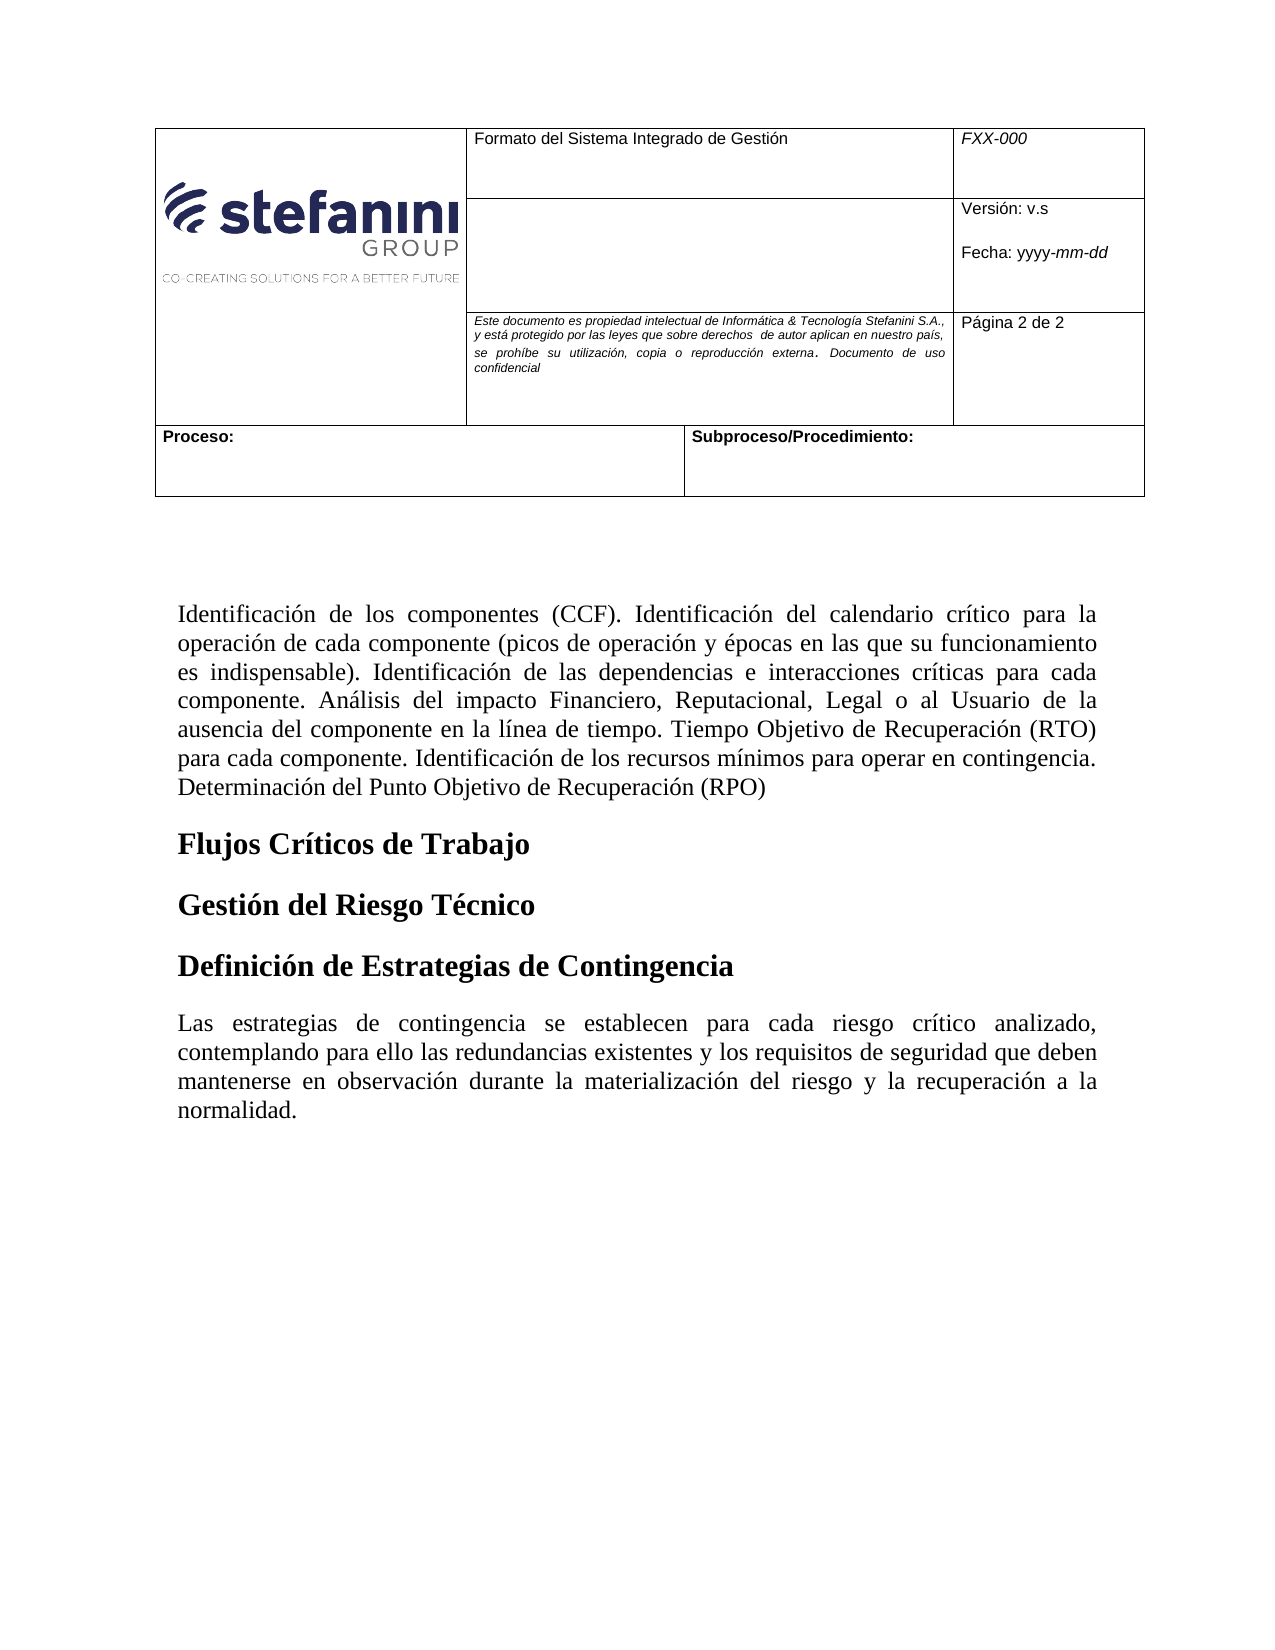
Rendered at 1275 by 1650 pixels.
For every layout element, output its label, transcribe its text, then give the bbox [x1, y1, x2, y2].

text Las estrategias de contingencia se establecen para cada riesgo crítico analizado, contemplando para ello las redundancias existentes y los requisitos de seguridad que deben mantenerse en observación durante la materialización del riesgo y la recuperación a la normalidad. [177, 1008, 1098, 1123]
subtitle Flujos Críticos de Trabajo [177, 826, 1098, 862]
subtitle Gestión del Riesgo Técnico [177, 887, 1098, 922]
picture [162, 182, 460, 286]
text Identificación de los componentes (CCF). Identificación del calendario crítico para la operación de cada componente (picos de operación y épocas en las que su funcionamiento es indispensable). Identificación de las dependencias e interacciones críticas para cada componente. Análisis del impacto Financiero, Reputacional, Legal o al Usuario de la ausencia del componente en la línea de tiempo. Tiempo Objetivo de Recuperación (RTO) para cada componente. Identificación de los recursos mínimos para operar en contingencia. Determinación del Punto Objetivo de Recuperación (RPO) [177, 599, 1098, 801]
subtitle Definición de Estrategias de Contingencia [177, 947, 1098, 983]
